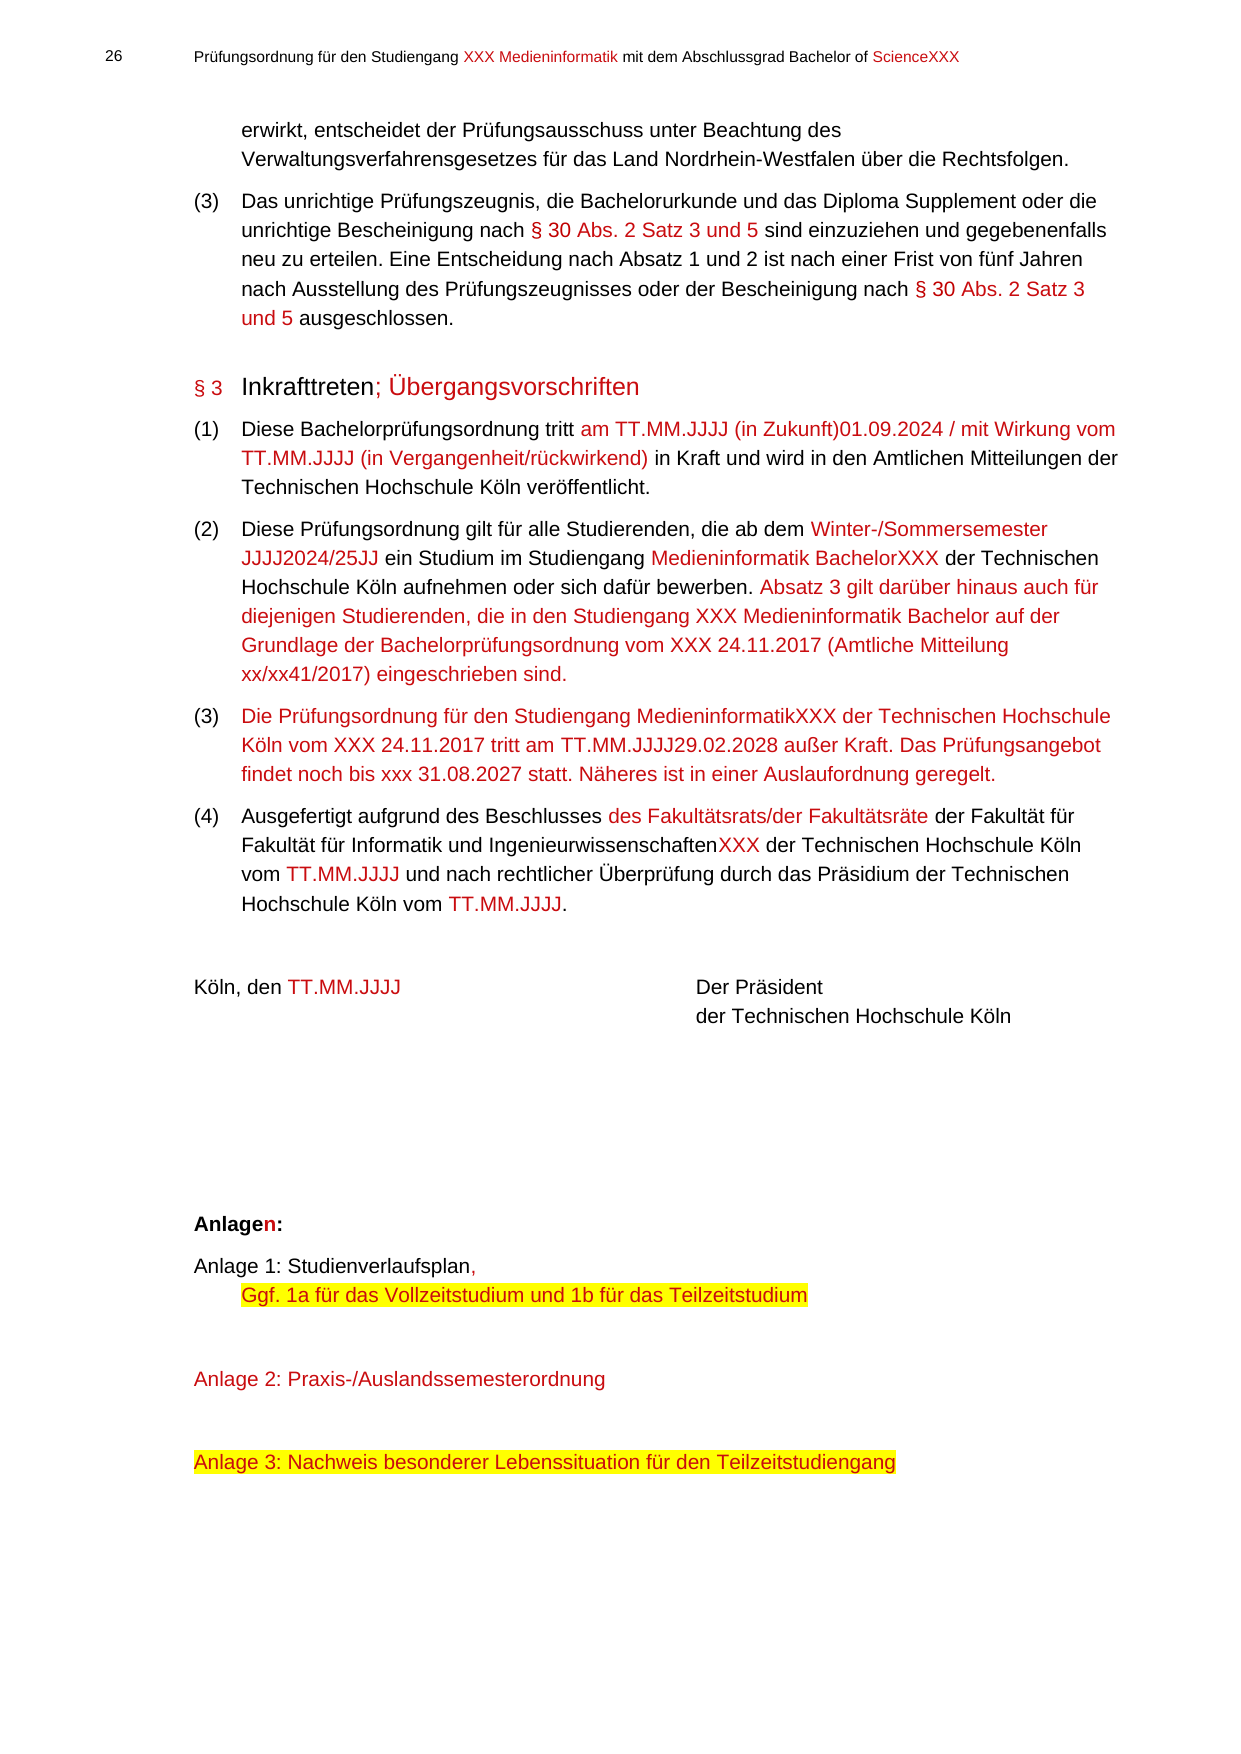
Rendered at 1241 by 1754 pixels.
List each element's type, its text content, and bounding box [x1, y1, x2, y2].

list Die Prüfungsordnung für den Studiengang der Technischen Hochschule Köln vom tritt am außer Kraft. Das Prüfungsangebot findet noch bis statt. Näheres ist in einer Auslaufordnung geregelt. [194, 704, 1124, 786]
subtitle Inkrafttreten; Übergangsvorschriften [194, 372, 1124, 401]
text Anlagen: [194, 1212, 1124, 1236]
list Das unrichtige Prüfungszeugnis, die Bachelorurkunde und das Diploma Supplement oder die unrichtige Bescheinigung nach § 30 Abs. 2 Satz 3 und 5 sind einzuziehen und gegebenenfalls neu zu erteilen. Eine Entscheidung nach Absatz 1 und 2 ist nach einer Frist von fünf Jahren nach Ausstellung des Prüfungszeugnisses oder der Bescheinigung nach § 30 Abs. 2 Satz 3 und 5 ausgeschlossen. [194, 189, 1124, 329]
list Ausgefertigt aufgrund des Beschlusses des Fakultätsrats der Fakultät für der Technischen Hochschule Köln vom TT.MM.JJJJ und nach rechtlicher Überprüfung durch das Präsidium der Technischen Hochschule Köln vom TT.MM.JJJJ. [194, 804, 1124, 915]
text Köln, den TT.MM.JJJJDer Präsident der Technischen Hochschule Köln [194, 975, 622, 999]
text Anlage 2: Praxissemesterordnung [194, 1366, 1124, 1390]
list Diese Prüfungsordnung gilt für alle Studierenden, die ab dem Wintersemester / ein Studium im Studiengang der Technischen Hochschule Köln aufnehmen oder sich dafür bewerben. Absatz 3 gilt darüber hinaus auch für diejenigen Studierenden, die in den Studiengang auf der Grundlage der Bachelorprüfungsordnung vom (Amtliche Mitteilung ) eingeschrieben sind. [194, 516, 1124, 686]
list Diese Bachelorprüfungsordnung tritt am / mit Wirkung vom TT.MM.JJJJ (in Vergangenheit/rückwirkend) in Kraft und wird in den Amtlichen Mitteilungen der Technischen Hochschule Köln veröffentlicht. [194, 416, 1124, 499]
text Anlage 1: Studienverlaufsplan [194, 1254, 1124, 1278]
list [194, 118, 1124, 171]
